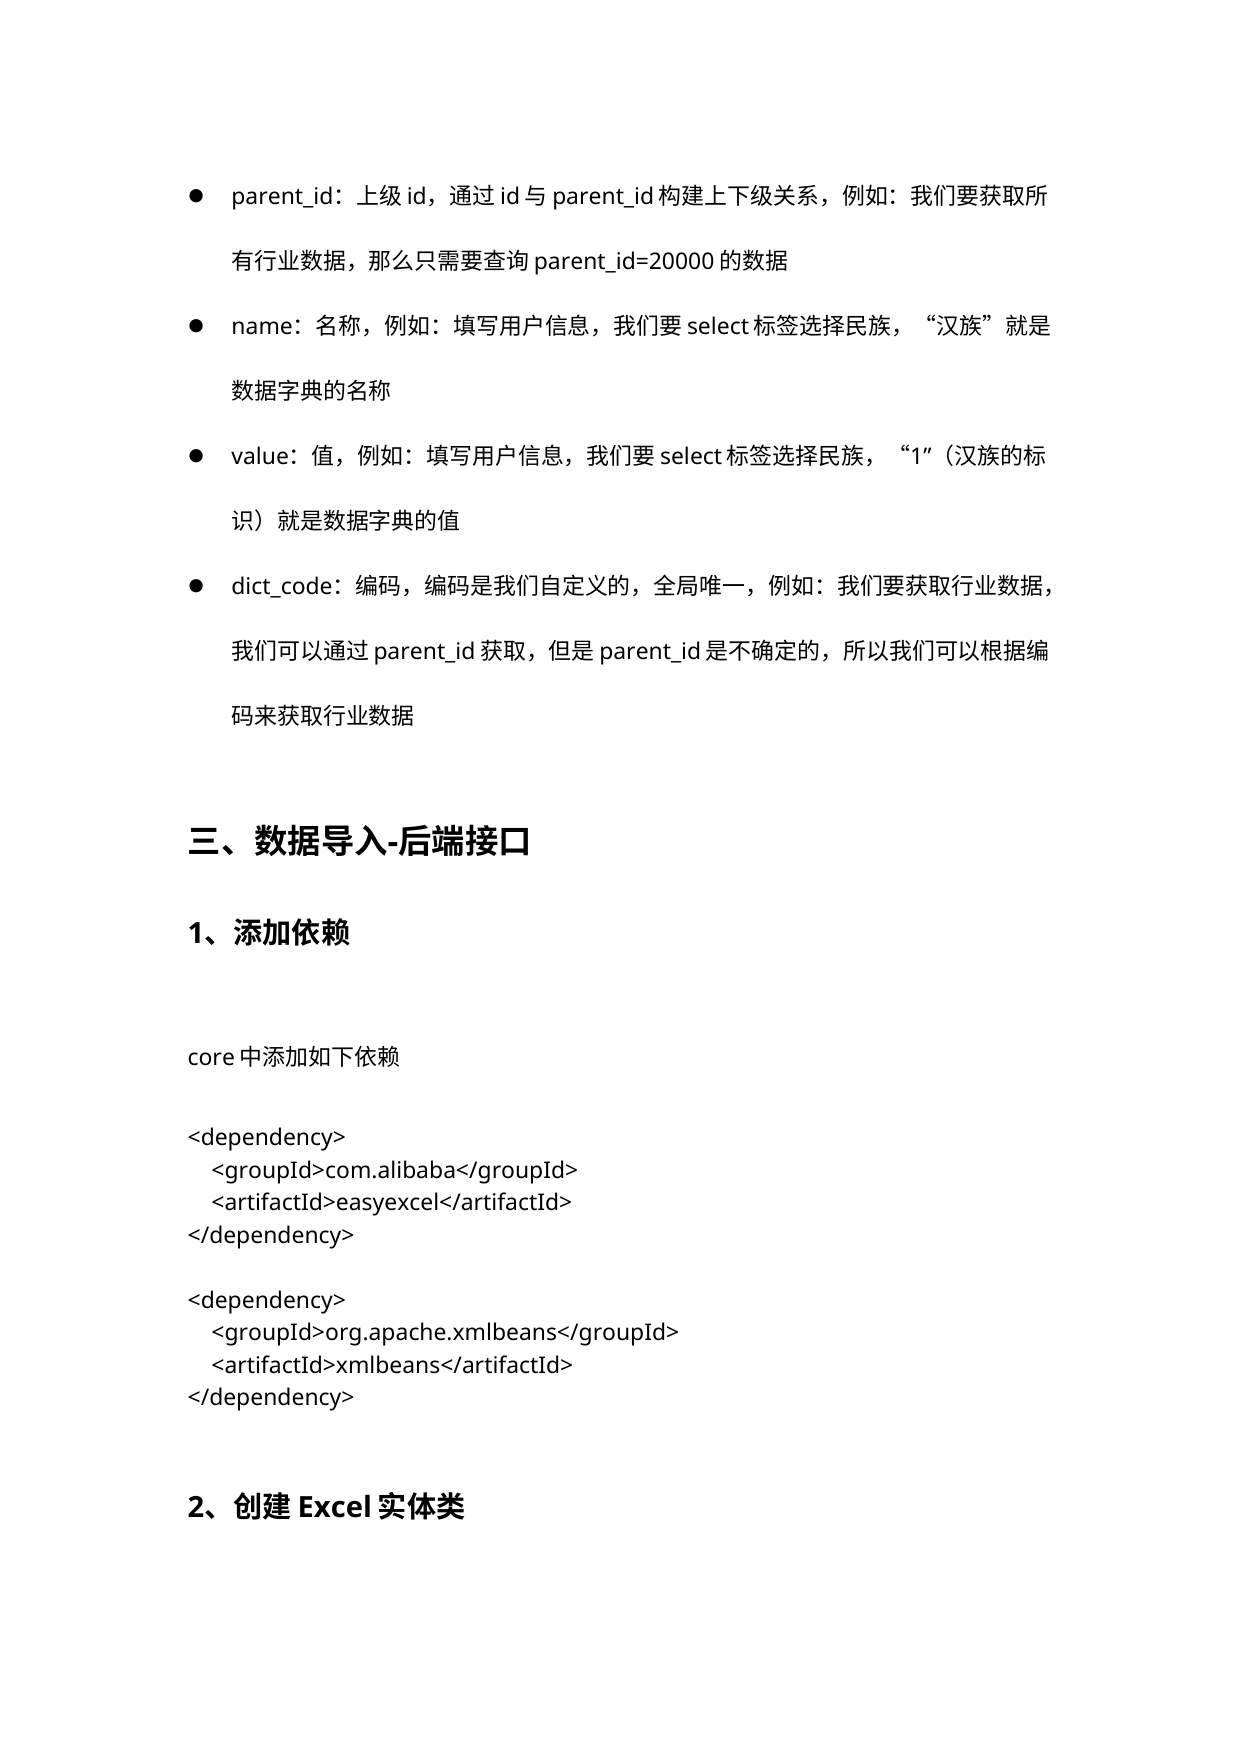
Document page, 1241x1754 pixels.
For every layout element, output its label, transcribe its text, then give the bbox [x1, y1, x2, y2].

text </dependency> [187, 1381, 1053, 1413]
list name：名称，例如：填写用户信息，我们要select标签选择民族，“汉族”就是数据字典的名称 [187, 292, 1053, 422]
list dict_code：编码，编码是我们自定义的，全局唯一，例如：我们要获取行业数据，我们可以通过parent_id获取，但是parent_id是不确定的，所以我们可以根据编码来获取行业数据 [187, 552, 1053, 747]
text </dependency> [187, 1218, 1053, 1251]
text core中添加如下依赖 [187, 1023, 1053, 1088]
list value：值，例如：填写用户信息，我们要select标签选择民族，“1”（汉族的标识）就是数据字典的值 [187, 422, 1053, 552]
text 三、数据导入-后端接口 [187, 807, 1053, 872]
list parent_id：上级id，通过id与parent_id构建上下级关系，例如：我们要获取所有行业数据，那么只需要查询parent_id=20000的数据 [187, 162, 1053, 292]
text <dependency> [187, 1283, 1053, 1316]
text <artifactId>xmlbeans</artifactId> [187, 1348, 1053, 1381]
text <groupId>com.alibaba</groupId> [187, 1153, 1053, 1186]
text <dependency> [187, 1121, 1053, 1153]
text <artifactId>easyexcel</artifactId> [187, 1186, 1053, 1218]
text <groupId>org.apache.xmlbeans</groupId> [187, 1316, 1053, 1348]
text 2、创建Excel实体类 [187, 1473, 1053, 1538]
text 1、添加依赖 [187, 899, 1053, 964]
